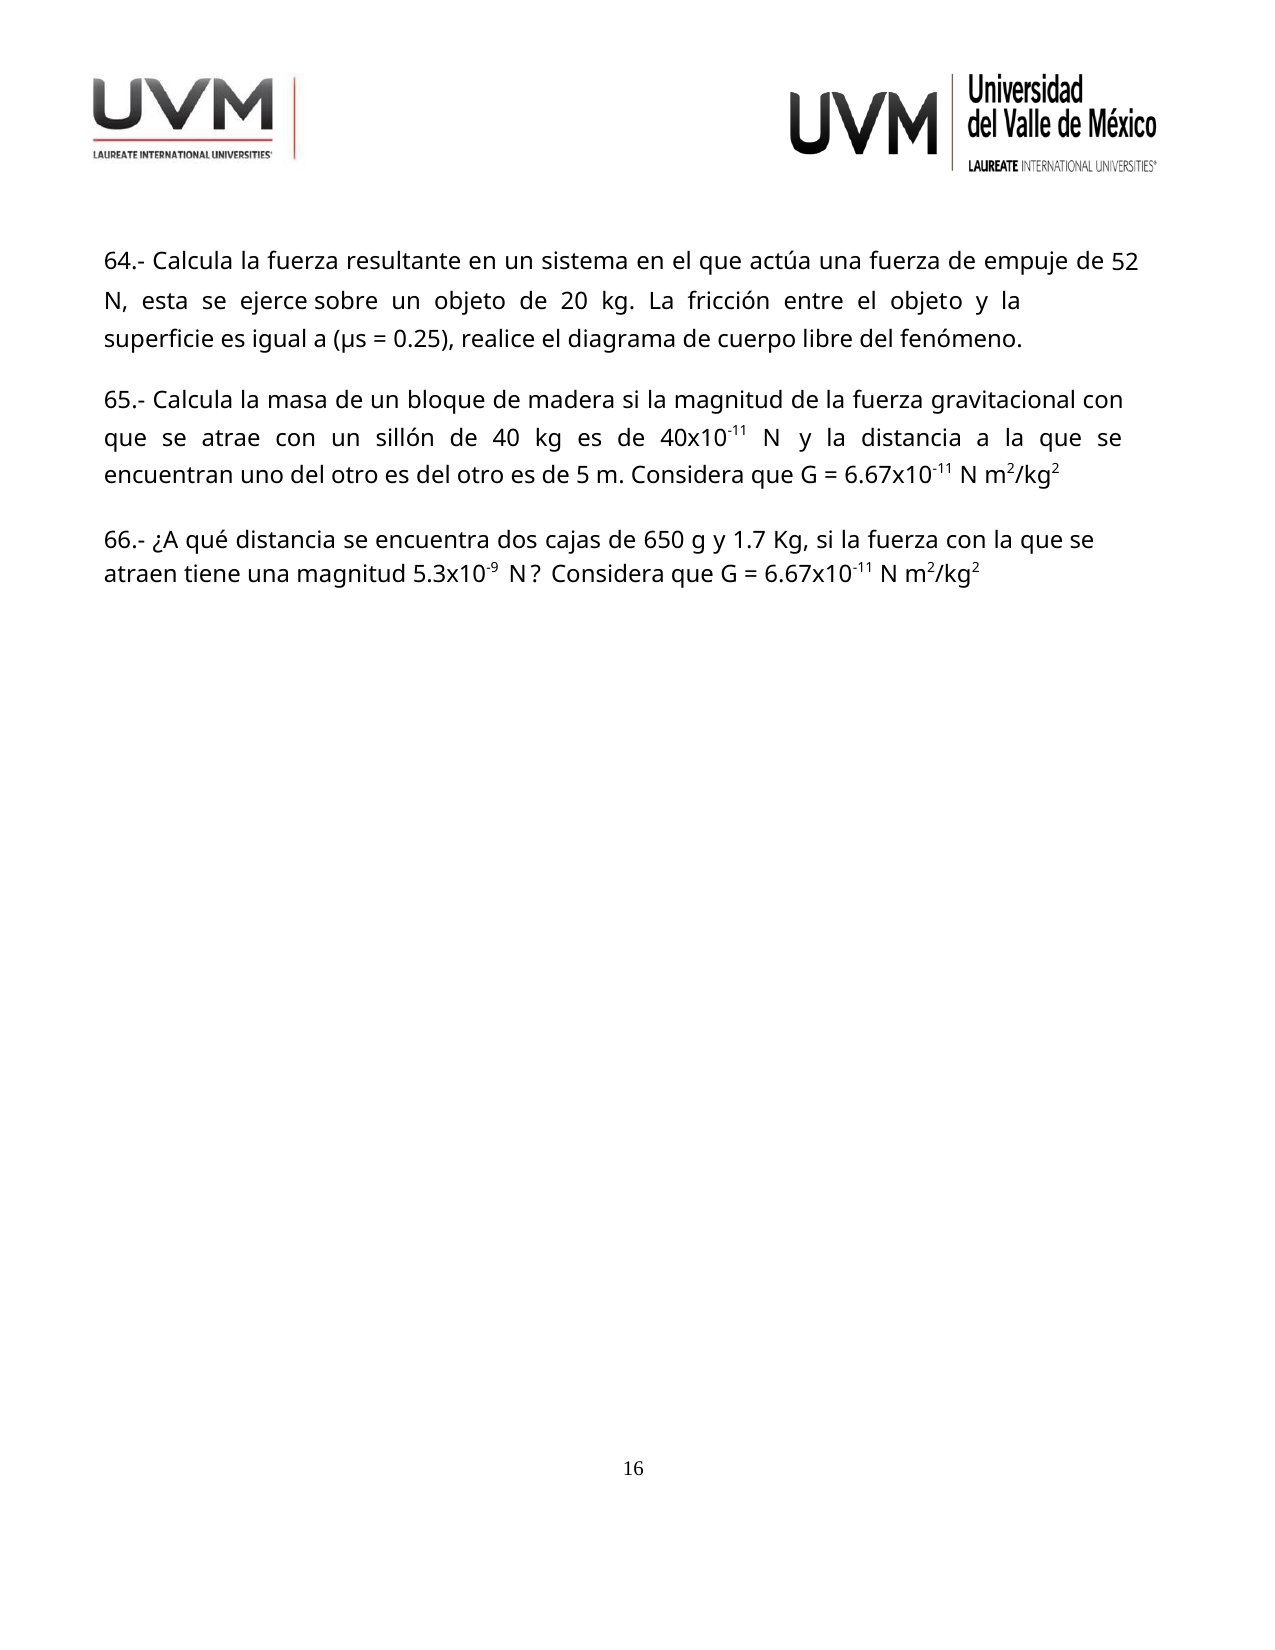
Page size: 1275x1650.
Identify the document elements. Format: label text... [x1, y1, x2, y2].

text 65.- Calcula la masa de un bloque de madera si la magnitud de la fuerza gravitacional con que se atrae con un sillón de 40 kg es de 40x10-11 N y la distancia a la que se encuentran uno del otro es del otro es de 5 m. Considera que G = 6.67x10-11 N m2/kg2 [103, 383, 1124, 491]
text superficie es igual a (μs = 0.25), realice el diagrama de cuerpo libre del fenómeno. [103, 321, 1139, 354]
text 66.- ¿A qué distancia se encuentra dos cajas de 650 g y 1.7 Kg, si la fuerza con la que se atraen tiene una magnitud 5.3x10-9 N? Considera que G = 6.67x10-11 N m2/kg2 [103, 523, 1123, 590]
picture [75, 59, 307, 177]
picture [781, 59, 1165, 185]
text 64.- Calcula la fuerza resultante en un sistema en el que actúa una fuerza de empuje de 52 N, esta se ejerce sobre un objeto de 20 kg. La fricción entre el objeto y la [103, 244, 1139, 316]
